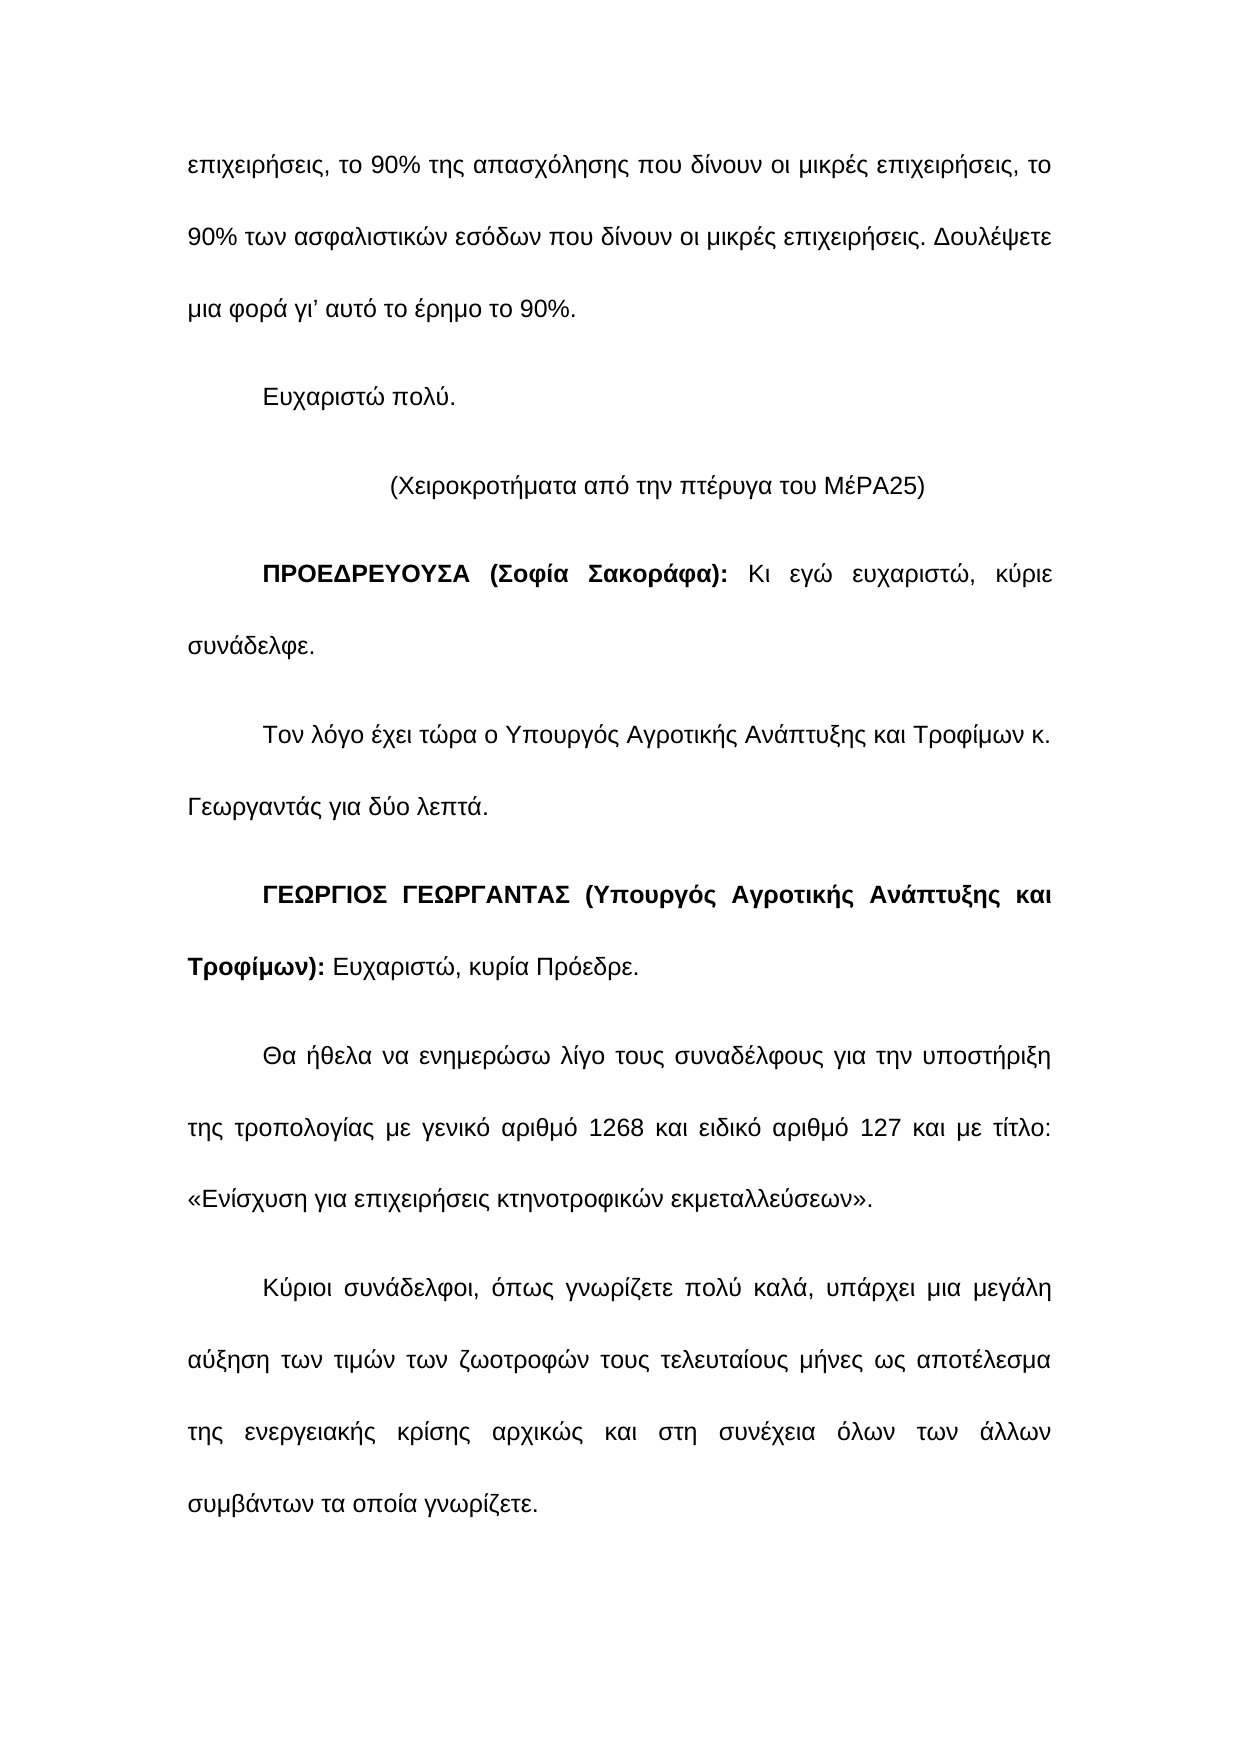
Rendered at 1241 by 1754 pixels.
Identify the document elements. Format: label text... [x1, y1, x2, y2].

text Ευχαριστώ πολύ. [187, 382, 1053, 411]
text (Χειροκροτήματα από την πτέρυγα του ΜέΡΑ25) [187, 471, 1053, 499]
text Θα ήθελα να ενημερώσω λίγο τους συναδέλφους για την υποστήριξη της τροπολογίας με γενικό αριθμό 1268 και ειδικό αριθμό 127 και με τίτλο: «Ενίσχυση για επιχειρήσεις κτηνοτροφικών εκμεταλλεύσεων». [187, 1041, 1053, 1213]
text ΠΡΟΕΔΡΕΥΟΥΣΑ (Σοφία Σακοράφα): Κι εγώ ευχαριστώ, κύριε συνάδελφε. [187, 559, 1053, 660]
text Τον λόγο έχει τώρα ο Υπουργός Αγροτικής Ανάπτυξης και Τροφίμων κ. Γεωργαντάς για δύο λεπτά. [187, 720, 1053, 820]
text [187, 150, 1053, 322]
text ΓΕΩΡΓΙΟΣ ΓΕΩΡΓΑΝΤΑΣ (Υπουργός Αγροτικής Ανάπτυξης και Τροφίμων): Ευχαριστώ, κυρία Πρόεδρε. [187, 880, 1053, 981]
text Κύριοι συνάδελφοι, όπως γνωρίζετε πολύ καλά, υπάρχει μια μεγάλη αύξηση των τιμών των ζωοτροφών τους τελευταίους μήνες ως αποτέλεσμα της ενεργειακής κρίσης αρχικώς και στη συνέχεια όλων των άλλων συμβάντων τα οποία γνωρίζετε. [187, 1273, 1053, 1517]
